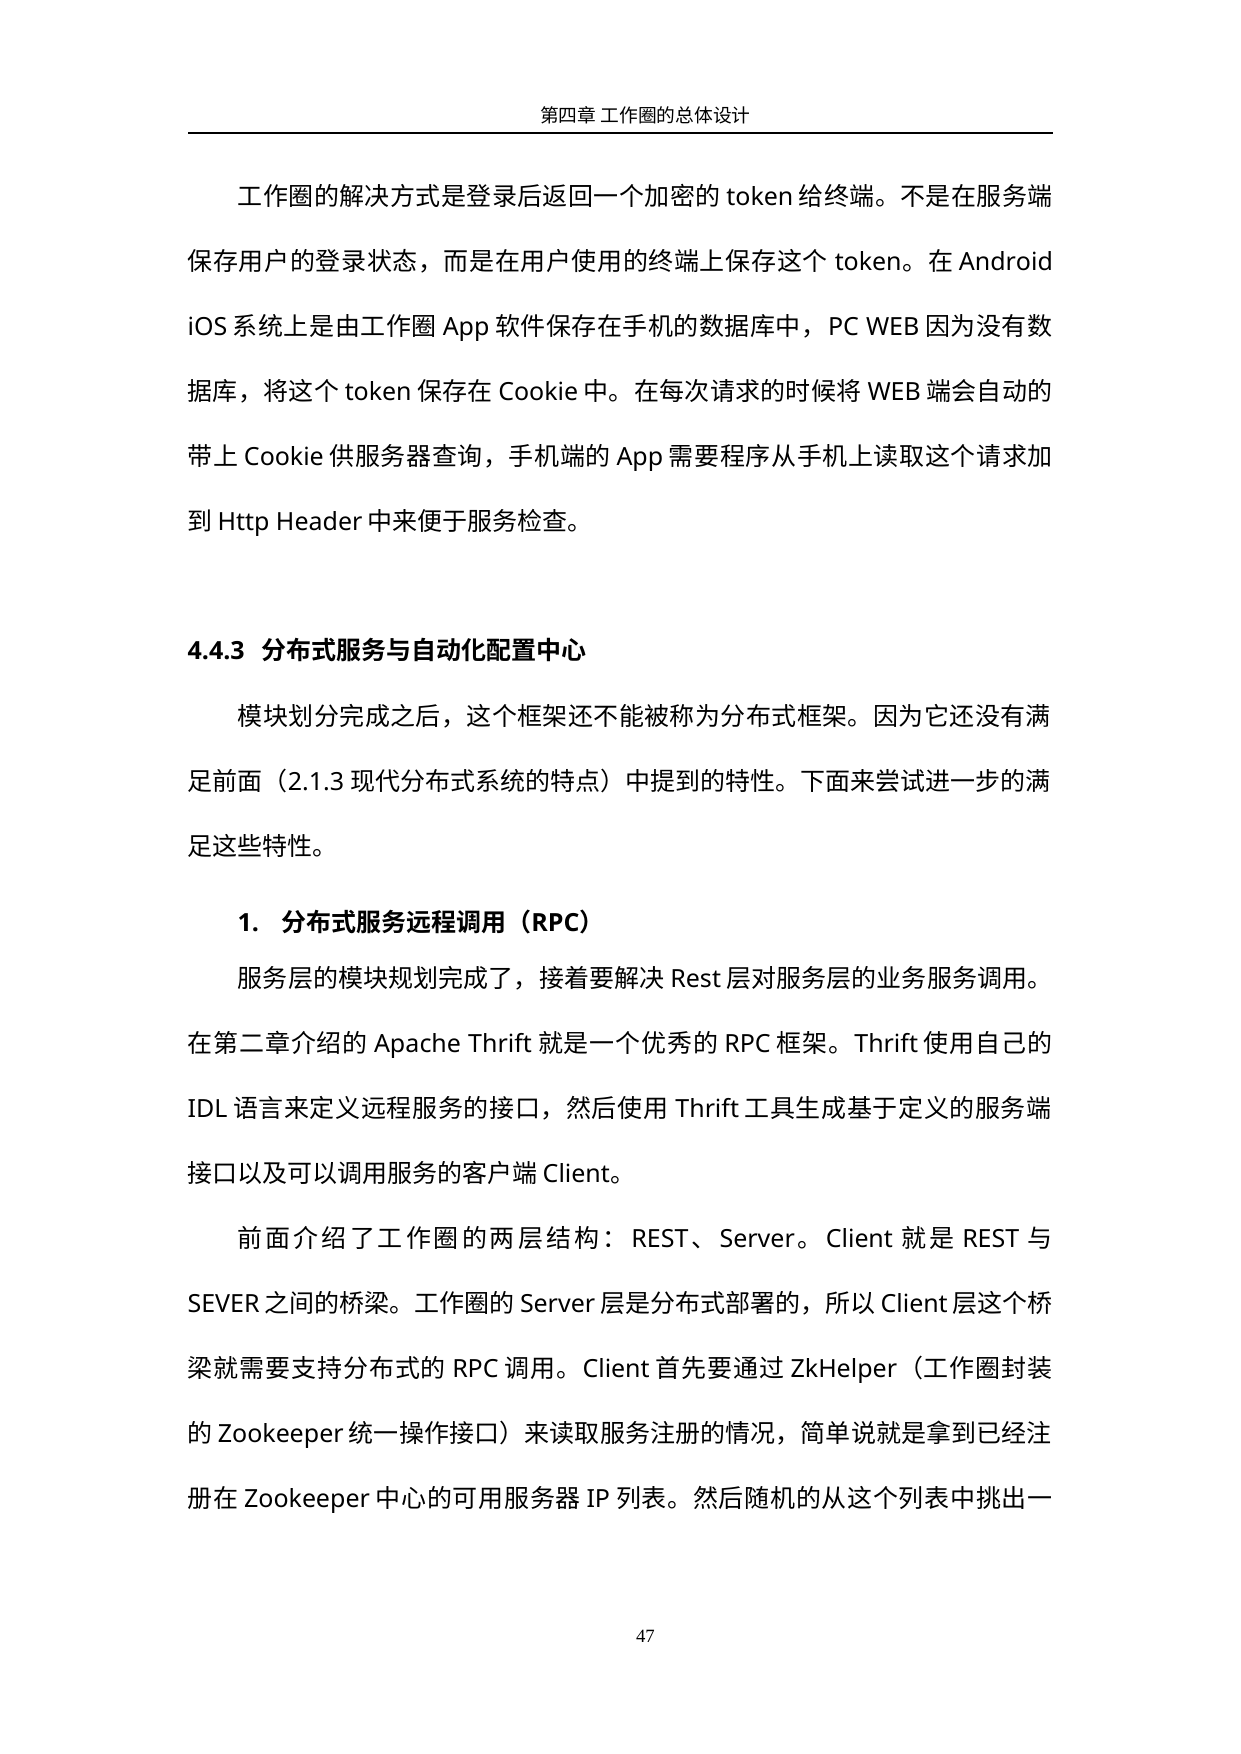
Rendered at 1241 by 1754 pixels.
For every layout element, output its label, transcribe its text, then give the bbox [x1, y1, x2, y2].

text 模块划分完成之后，这个框架还不能被称为分布式框架。因为它还没有满足前面（2.1.3 现代分布式系统的特点）中提到的特性。下面来尝试进一步的满足这些特性。 [187, 682, 1053, 877]
subtitle 分布式服务与自动化配置中心 [187, 617, 1053, 682]
text 工作圈的解决方式是登录后返回一个加密的token给终端。不是在服务端保存用户的登录状态，而是在用户使用的终端上保存这个token。在Android iOS系统上是由工作圈App软件保存在手机的数据库中，PC WEB因为没有数据库，将这个token保存在Cookie中。在每次请求的时候将WEB端会自动的带上Cookie供服务器查询，手机端的App需要程序从手机上读取这个请求加到Http Header中来便于服务检查。 [187, 162, 1053, 552]
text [187, 1204, 1053, 1529]
list 分布式服务远程调用（RPC） [237, 898, 1053, 939]
text 服务层的模块规划完成了，接着要解决Rest层对服务层的业务服务调用。在第二章介绍的Apache Thrift就是一个优秀的RPC框架。Thrift使用自己的IDL语言来定义远程服务的接口，然后使用Thrift工具生成基于定义的服务端接口以及可以调用服务的客户端Client。 [187, 944, 1053, 1204]
